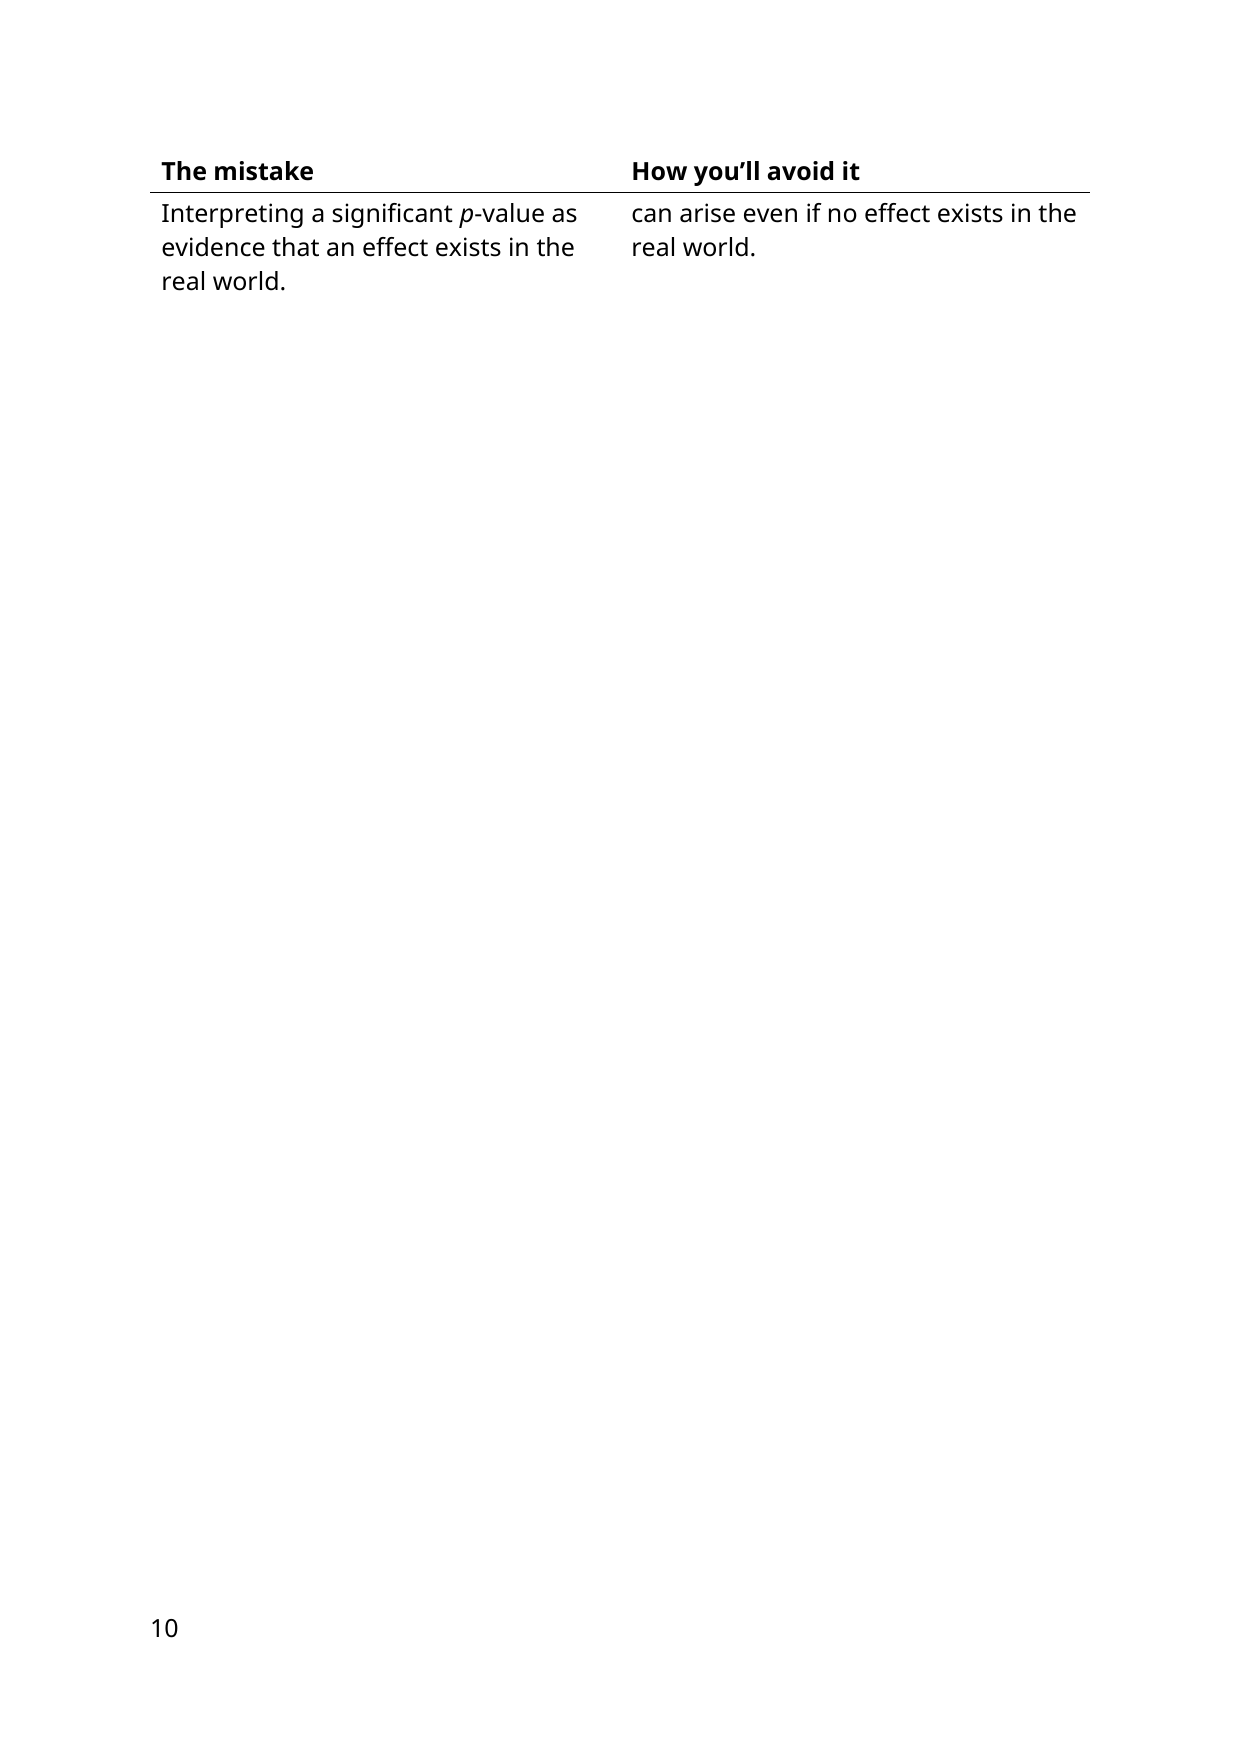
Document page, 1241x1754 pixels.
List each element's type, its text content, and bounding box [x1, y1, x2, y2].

table_cell A foundational stats mistake: Interpreting a significant p-value as evidence that an effect exists in the real world. [150, 193, 620, 301]
table_header How you’ll avoid it [620, 150, 1090, 192]
table_cell Understand that significant p-values can arise even if no effect exists in the real world. [620, 193, 1090, 301]
table_header The mistake [150, 150, 620, 192]
